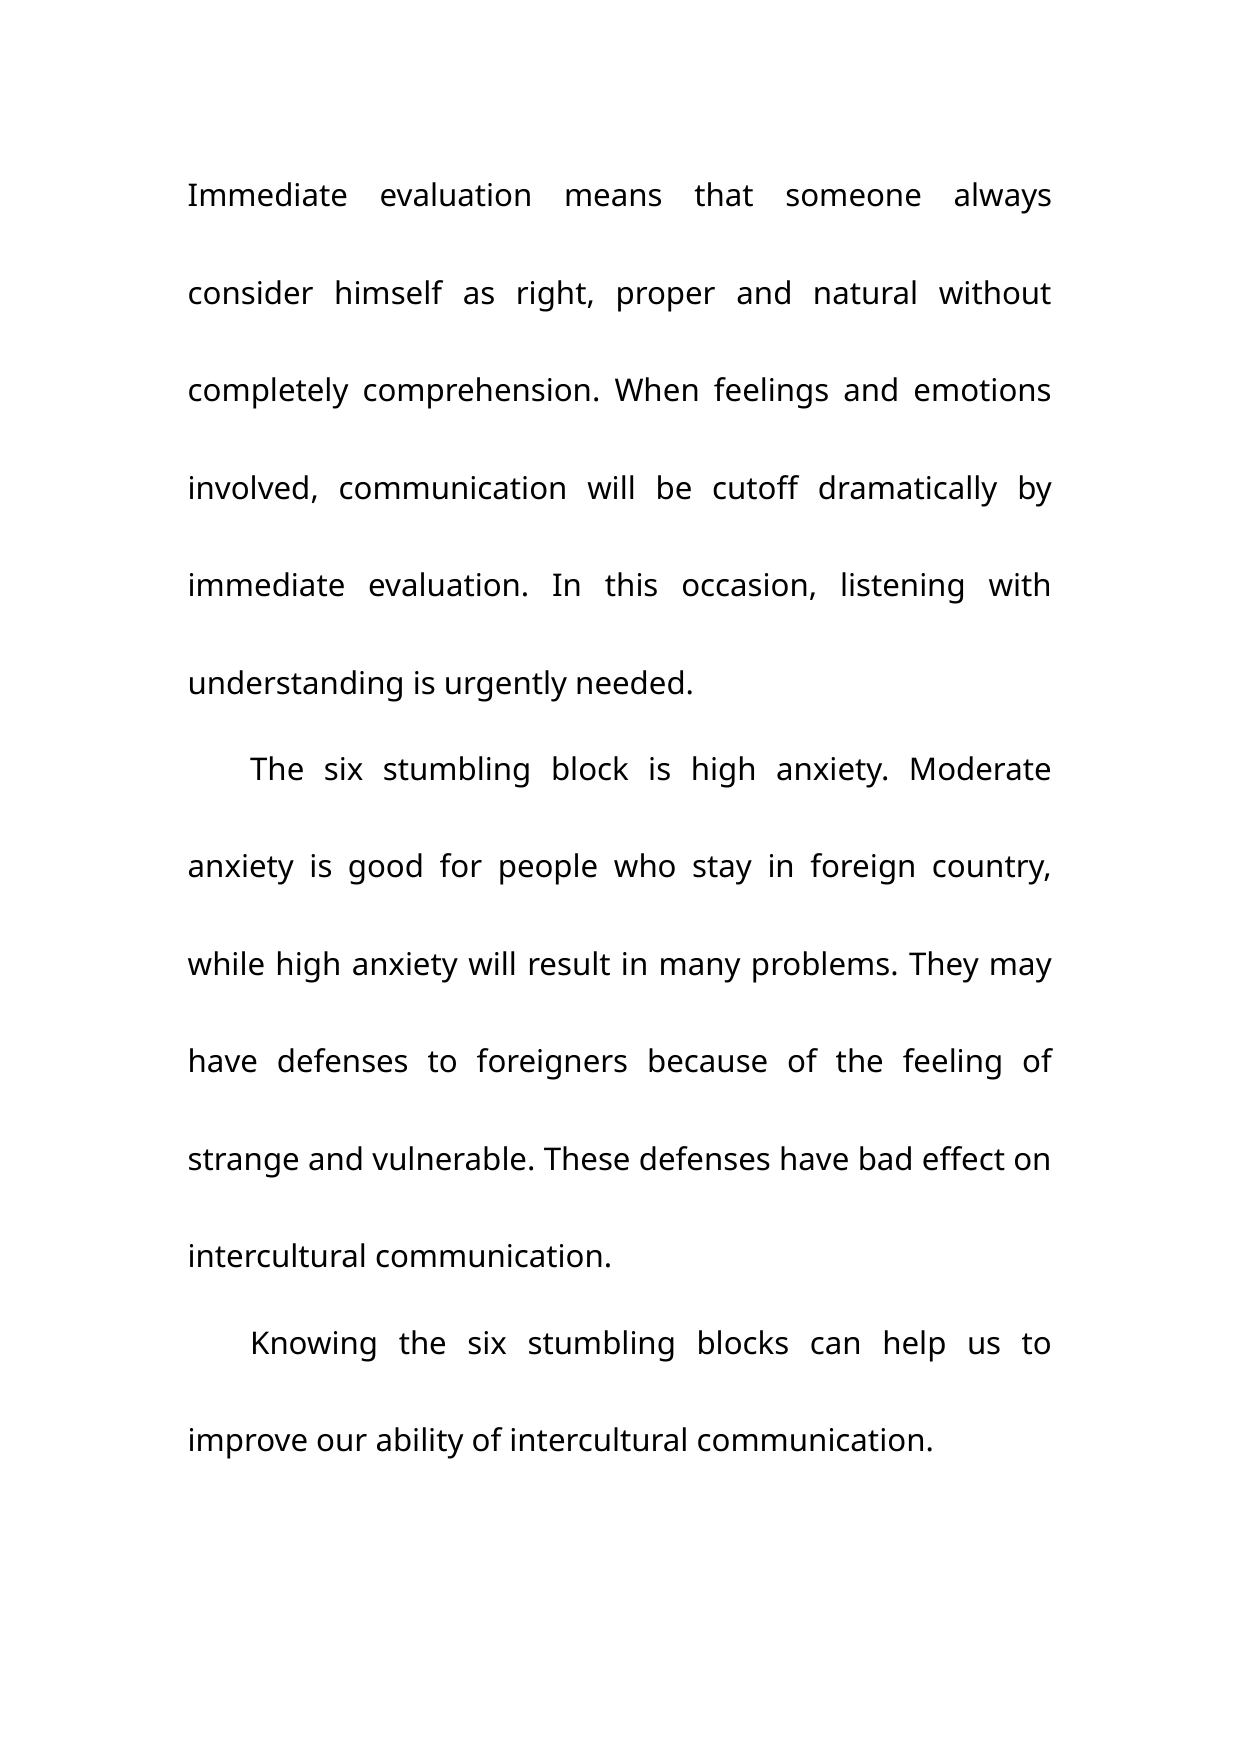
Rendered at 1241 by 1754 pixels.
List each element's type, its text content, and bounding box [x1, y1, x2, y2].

text Knowing the six stumbling blocks can help us to improve our ability of intercultural communication. [187, 1309, 1053, 1472]
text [187, 162, 1053, 714]
text The six stumbling block is high anxiety. Moderate anxiety is good for people who stay in foreign country, while high anxiety will result in many problems. They may have defenses to foreigners because of the feeling of strange and vulnerable. These defenses have bad effect on intercultural communication. [187, 736, 1053, 1288]
